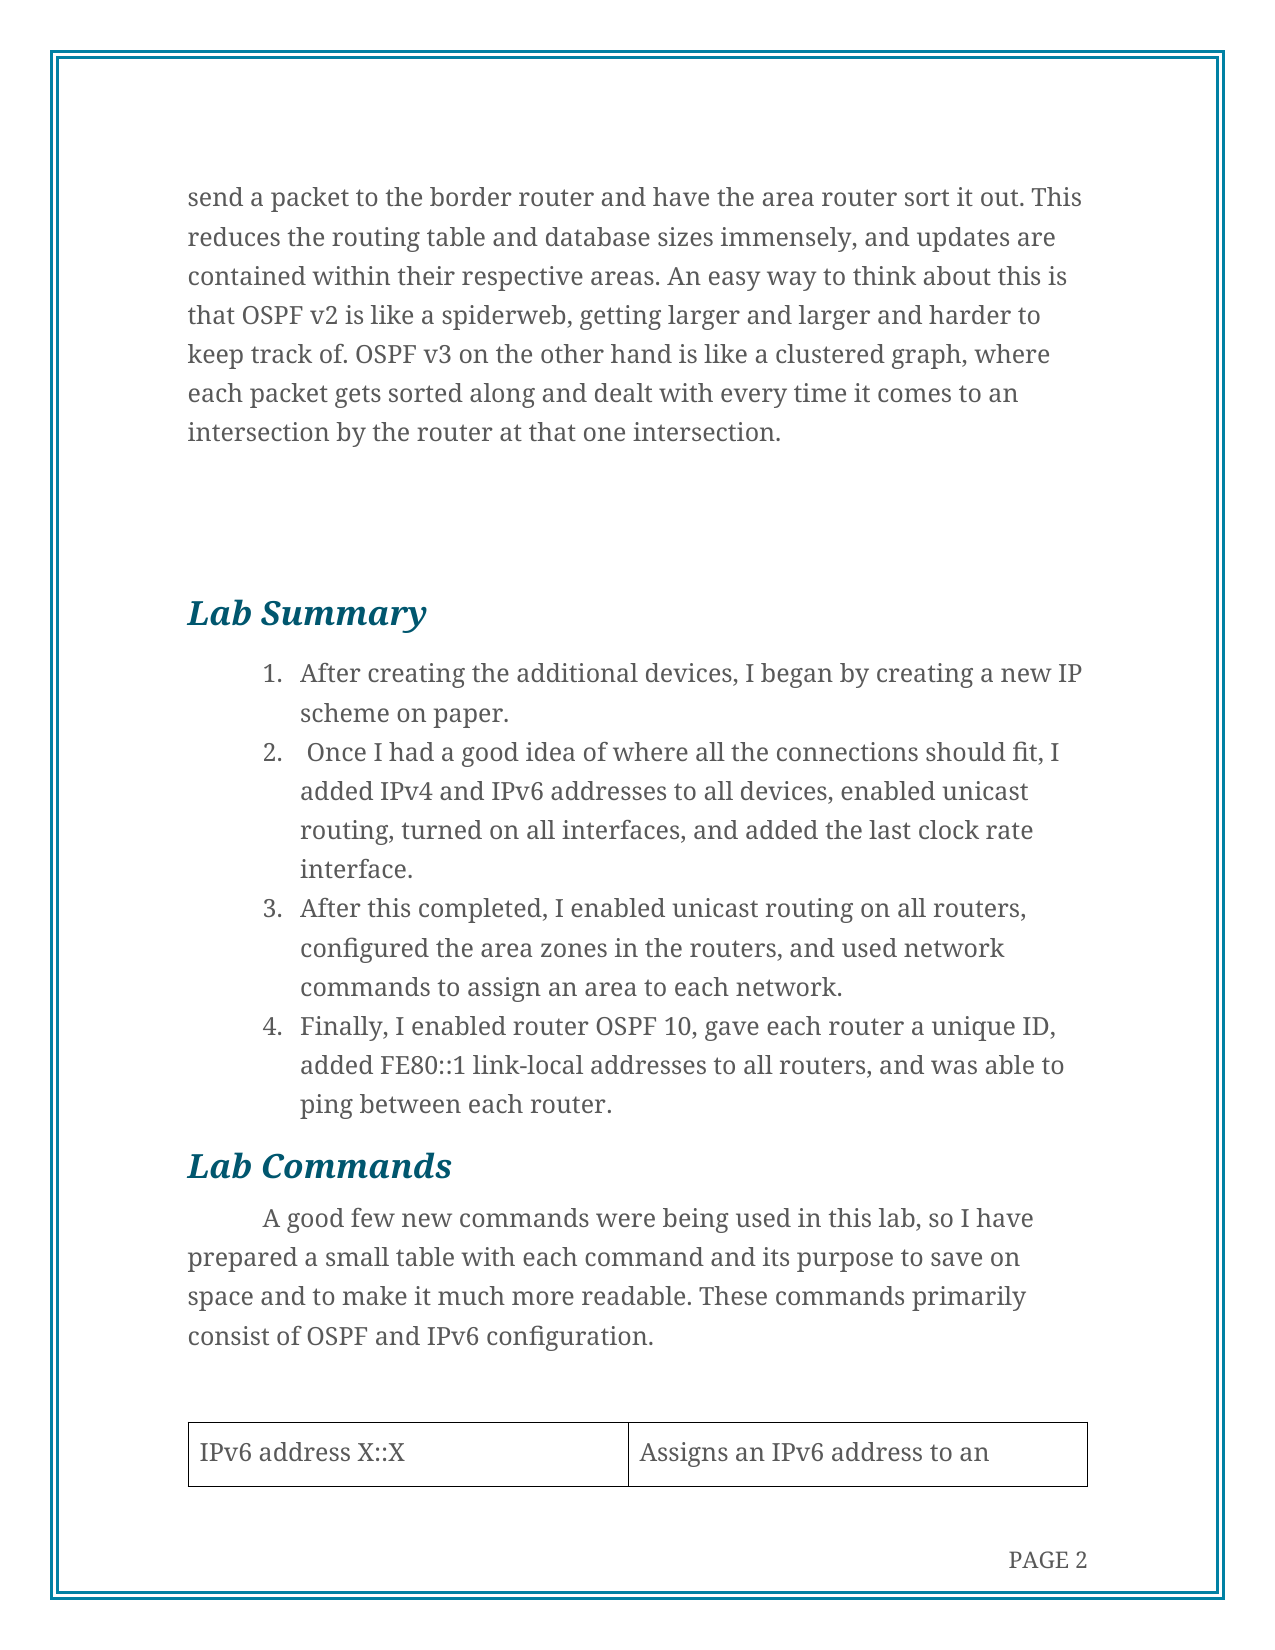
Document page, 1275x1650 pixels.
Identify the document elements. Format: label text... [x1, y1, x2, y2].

table_header IPv6 address X::X [189, 1423, 628, 1486]
list Finally, I enabled router OSPF 10, gave each router a unique ID, added FE80::1 link-local addresses to all routers, and was able to ping between each router. [262, 1009, 1087, 1121]
list Once I had a good idea of where all the connections should fit, I added IPv4 and IPv6 addresses to all devices, enabled unicast routing, turned on all interfaces, and added the last clock rate interface. [262, 734, 1087, 886]
text Lab Commands [187, 1143, 1087, 1188]
text Lab Summary [187, 590, 1087, 635]
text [187, 180, 1087, 449]
list After creating the additional devices, I began by creating a new IP scheme on paper. [262, 656, 1087, 729]
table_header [629, 1423, 1087, 1486]
list After this completed, I enabled unicast routing on all routers, configured the area zones in the routers, and used network commands to assign an area to each network. [262, 891, 1087, 1003]
text A good few new commands were being used in this lab, so I have prepared a small table with each command and its purpose to save on space and to make it much more readable. These commands primarily consist of OSPF and IPv6 configuration. [187, 1201, 1087, 1352]
